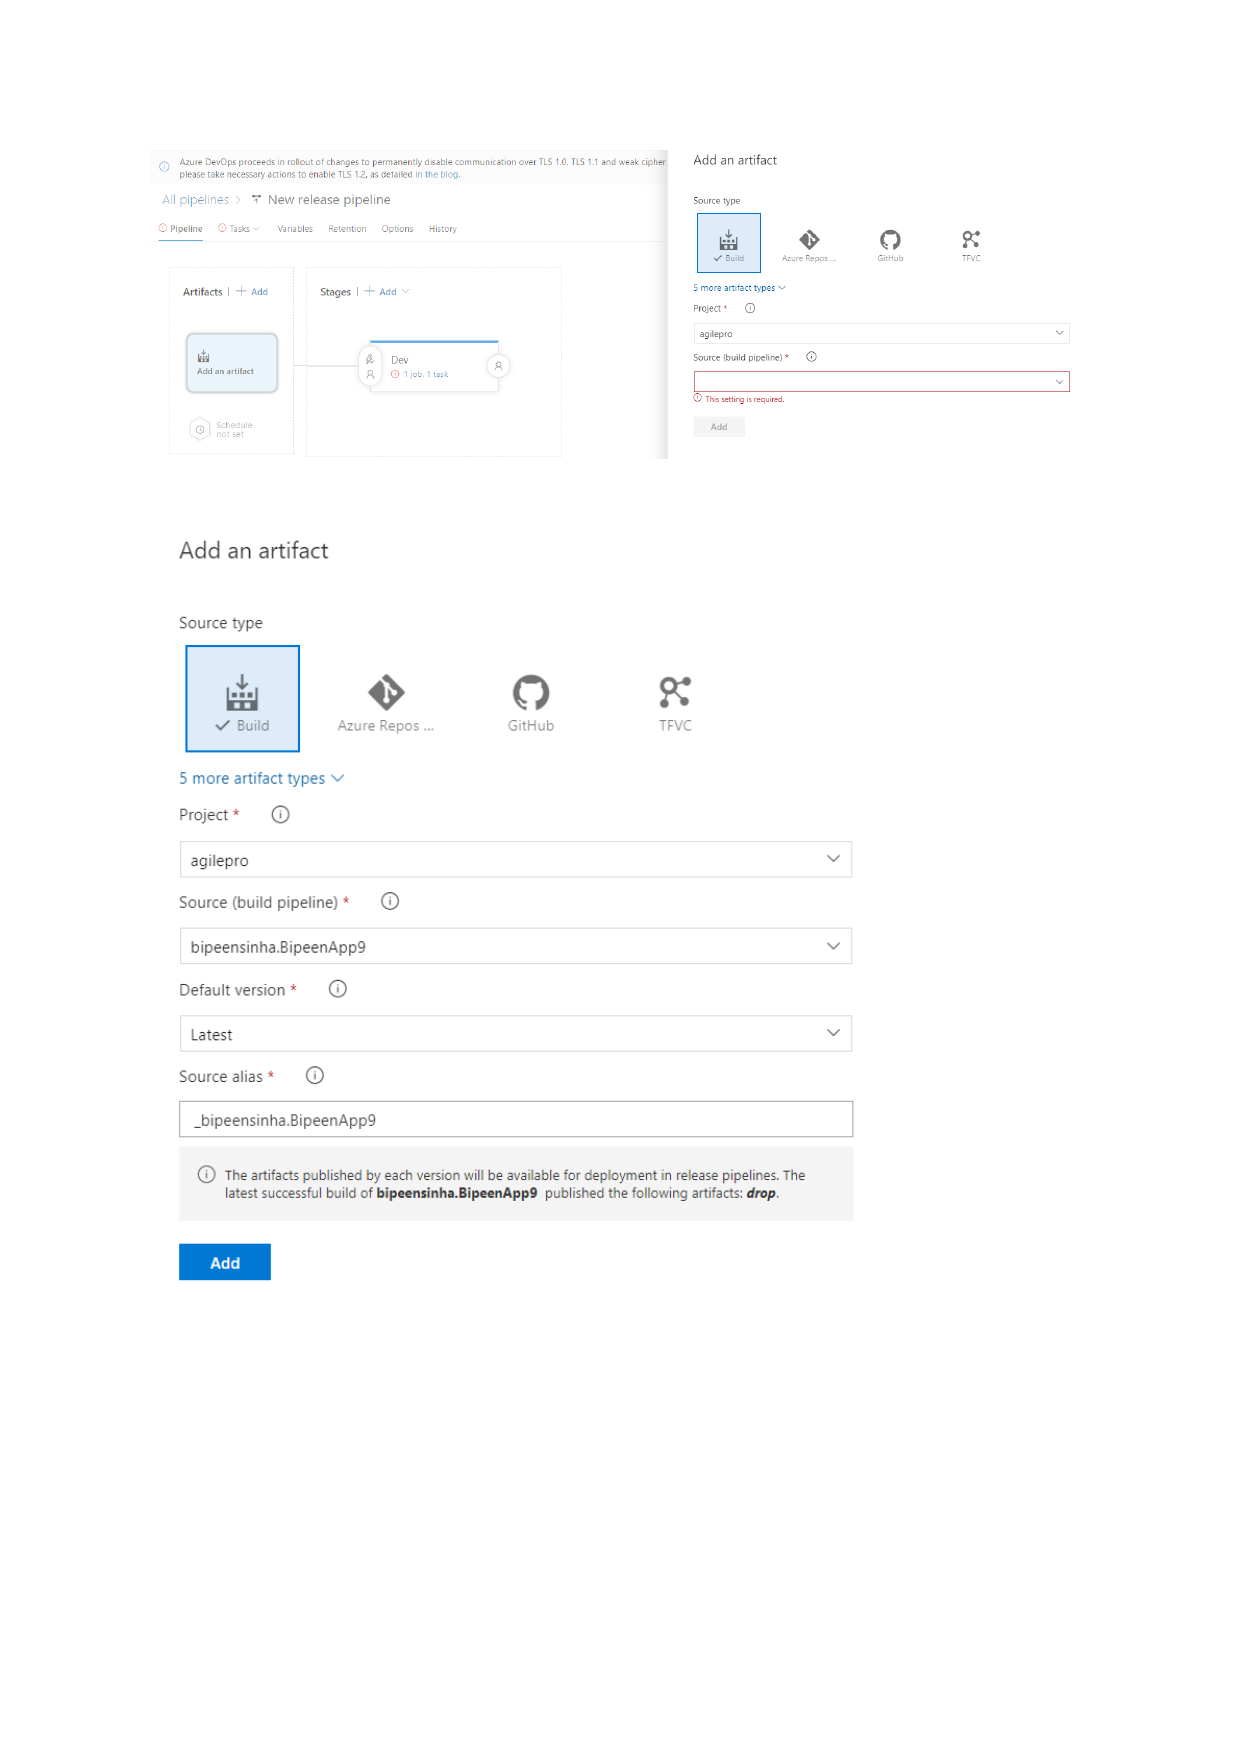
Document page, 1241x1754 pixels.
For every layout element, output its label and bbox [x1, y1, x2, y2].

picture [150, 150, 1091, 459]
picture [150, 524, 869, 1299]
